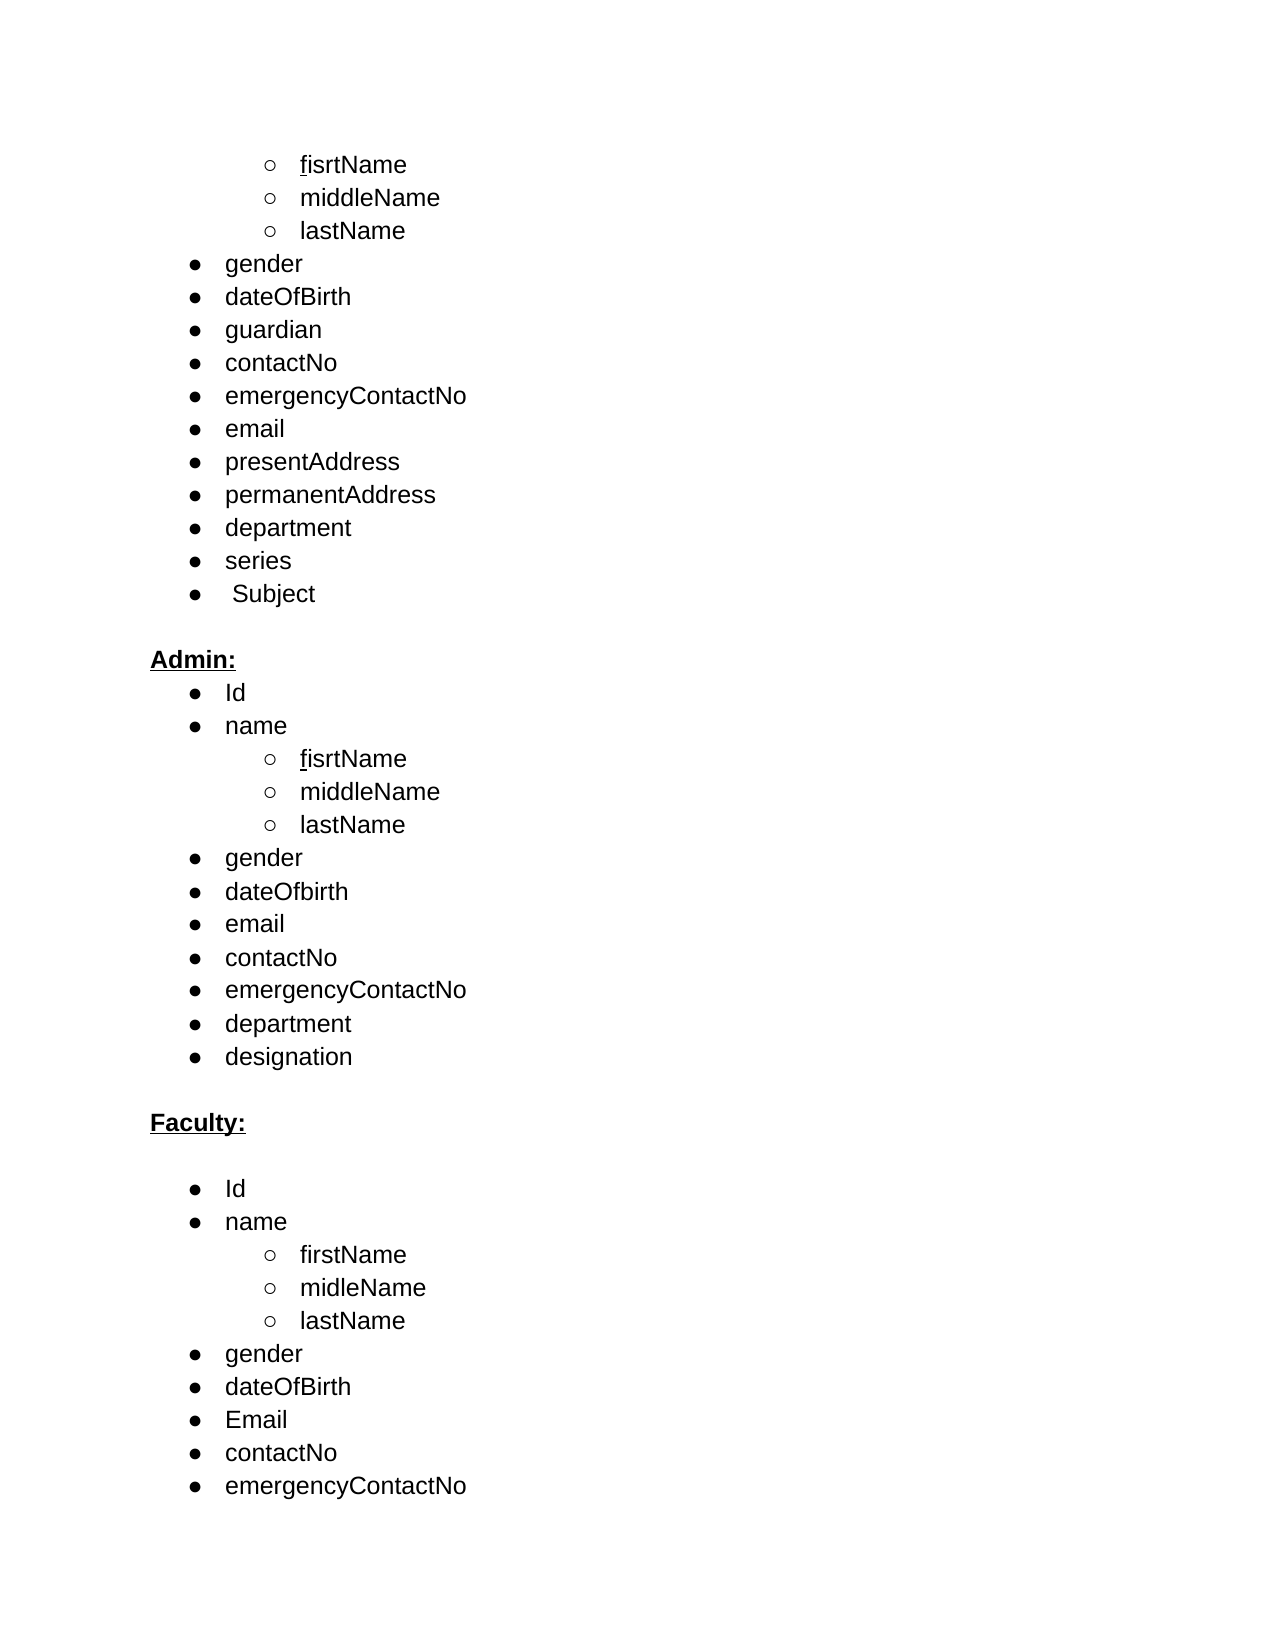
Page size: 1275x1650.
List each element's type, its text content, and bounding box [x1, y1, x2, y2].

list middleName [262, 183, 1125, 212]
list dateOfBirth [187, 282, 1125, 311]
list gender [187, 843, 1125, 872]
list emergencyContactNo [187, 976, 1125, 1004]
list firstName [262, 1240, 1125, 1268]
list lastName [262, 1306, 1125, 1334]
list contactNo [187, 348, 1125, 377]
list dateOfBirth [187, 1372, 1125, 1401]
list gender [187, 1339, 1125, 1367]
list gender [187, 249, 1125, 278]
list midleName [262, 1273, 1125, 1301]
list lastName [262, 216, 1125, 245]
list middleName [262, 777, 1125, 806]
list lastName [262, 810, 1125, 839]
list email [187, 414, 1125, 443]
list presentAddress [187, 447, 1125, 476]
list fisrtName [262, 744, 1125, 773]
list emergencyContactNo [187, 381, 1125, 410]
list guardian [187, 315, 1125, 344]
text Faculty: [150, 1108, 1125, 1136]
list fisrtName [262, 150, 1125, 179]
list permanentAddress [187, 480, 1125, 509]
list designation [187, 1042, 1125, 1070]
list Id [187, 678, 1125, 707]
list name [187, 711, 1125, 740]
text Admin: [150, 645, 1125, 674]
list Email [187, 1405, 1125, 1433]
list contactNo [187, 1438, 1125, 1467]
list Subject [187, 579, 1125, 608]
list department [187, 1008, 1125, 1037]
list department [187, 513, 1125, 542]
list email [187, 909, 1125, 938]
list name [187, 1207, 1125, 1235]
list contactNo [187, 942, 1125, 971]
list series [187, 546, 1125, 575]
list emergencyContactNo [187, 1471, 1125, 1499]
list dateOfbirth [187, 876, 1125, 905]
list Id [187, 1174, 1125, 1202]
